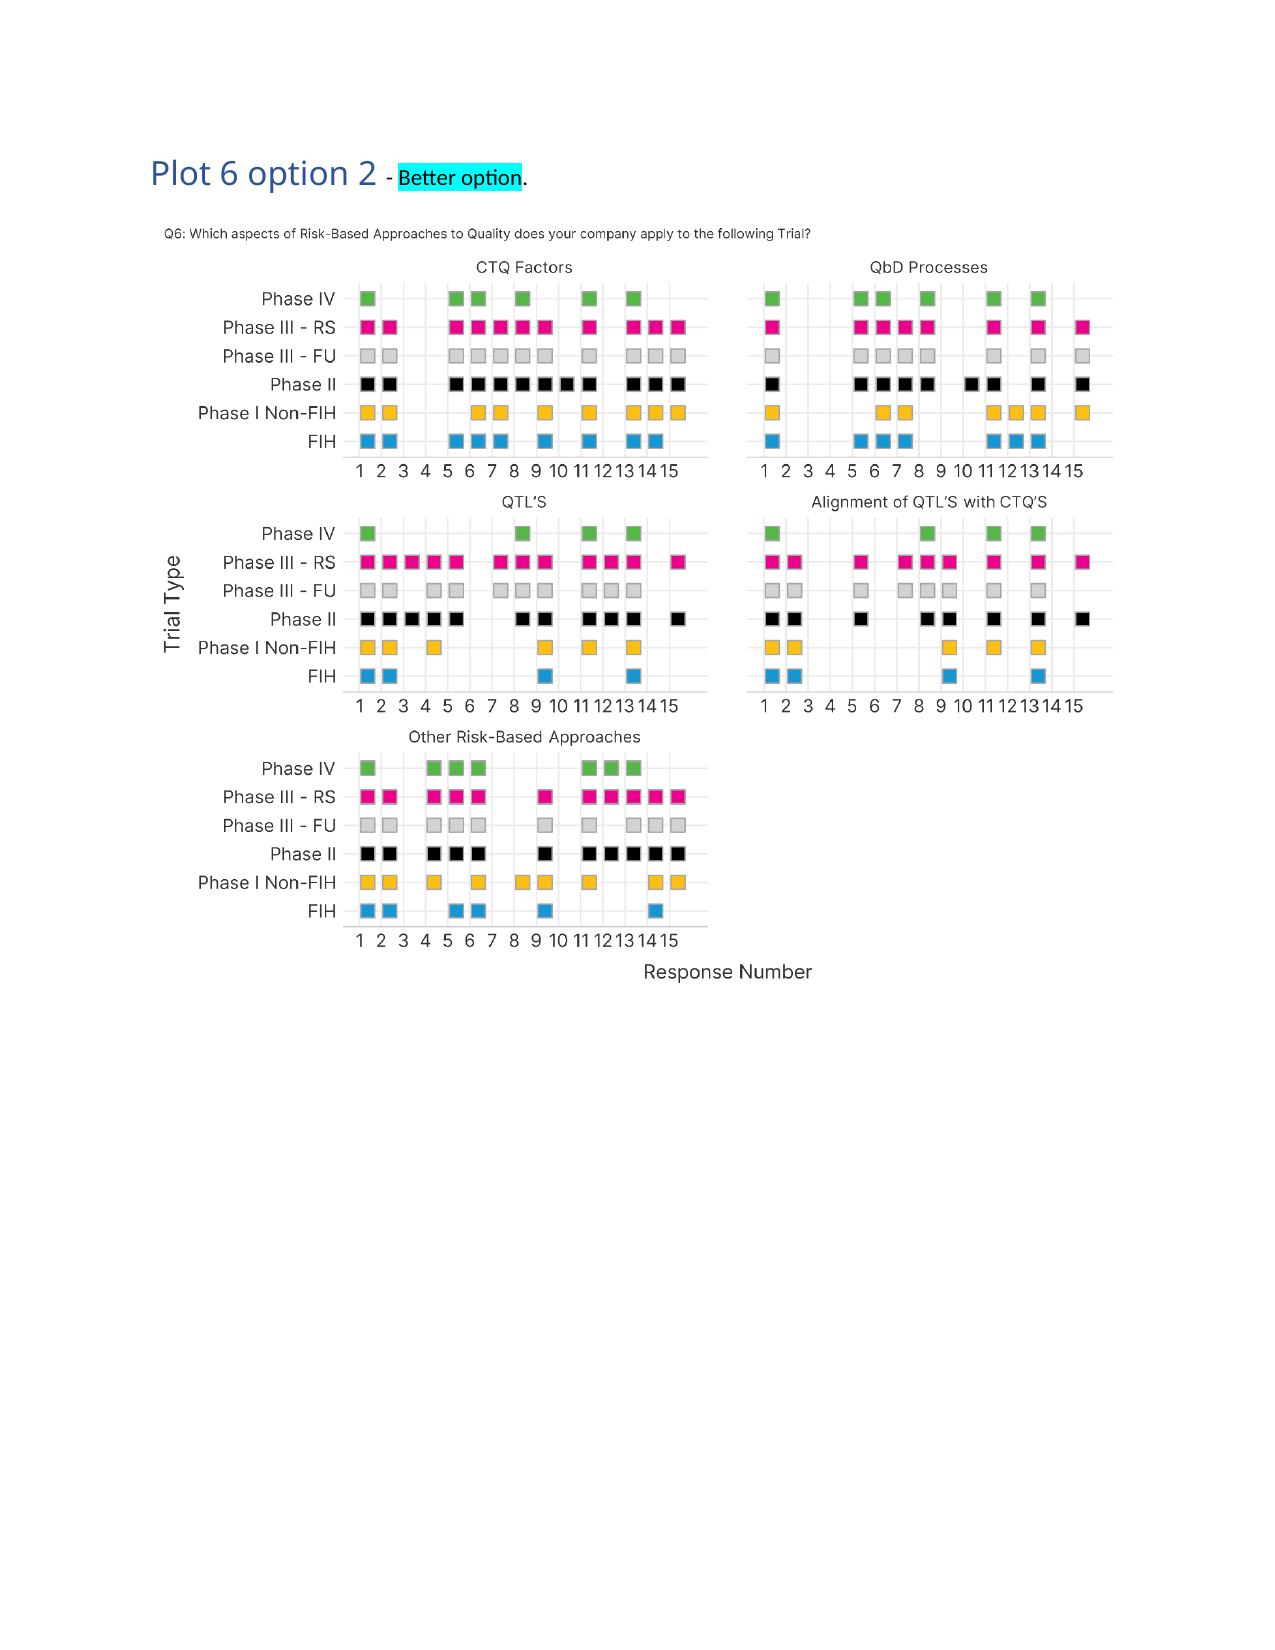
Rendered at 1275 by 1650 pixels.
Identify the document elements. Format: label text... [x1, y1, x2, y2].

text Plot 6 option 2 - Better option. [150, 150, 1125, 195]
picture [150, 215, 1125, 996]
